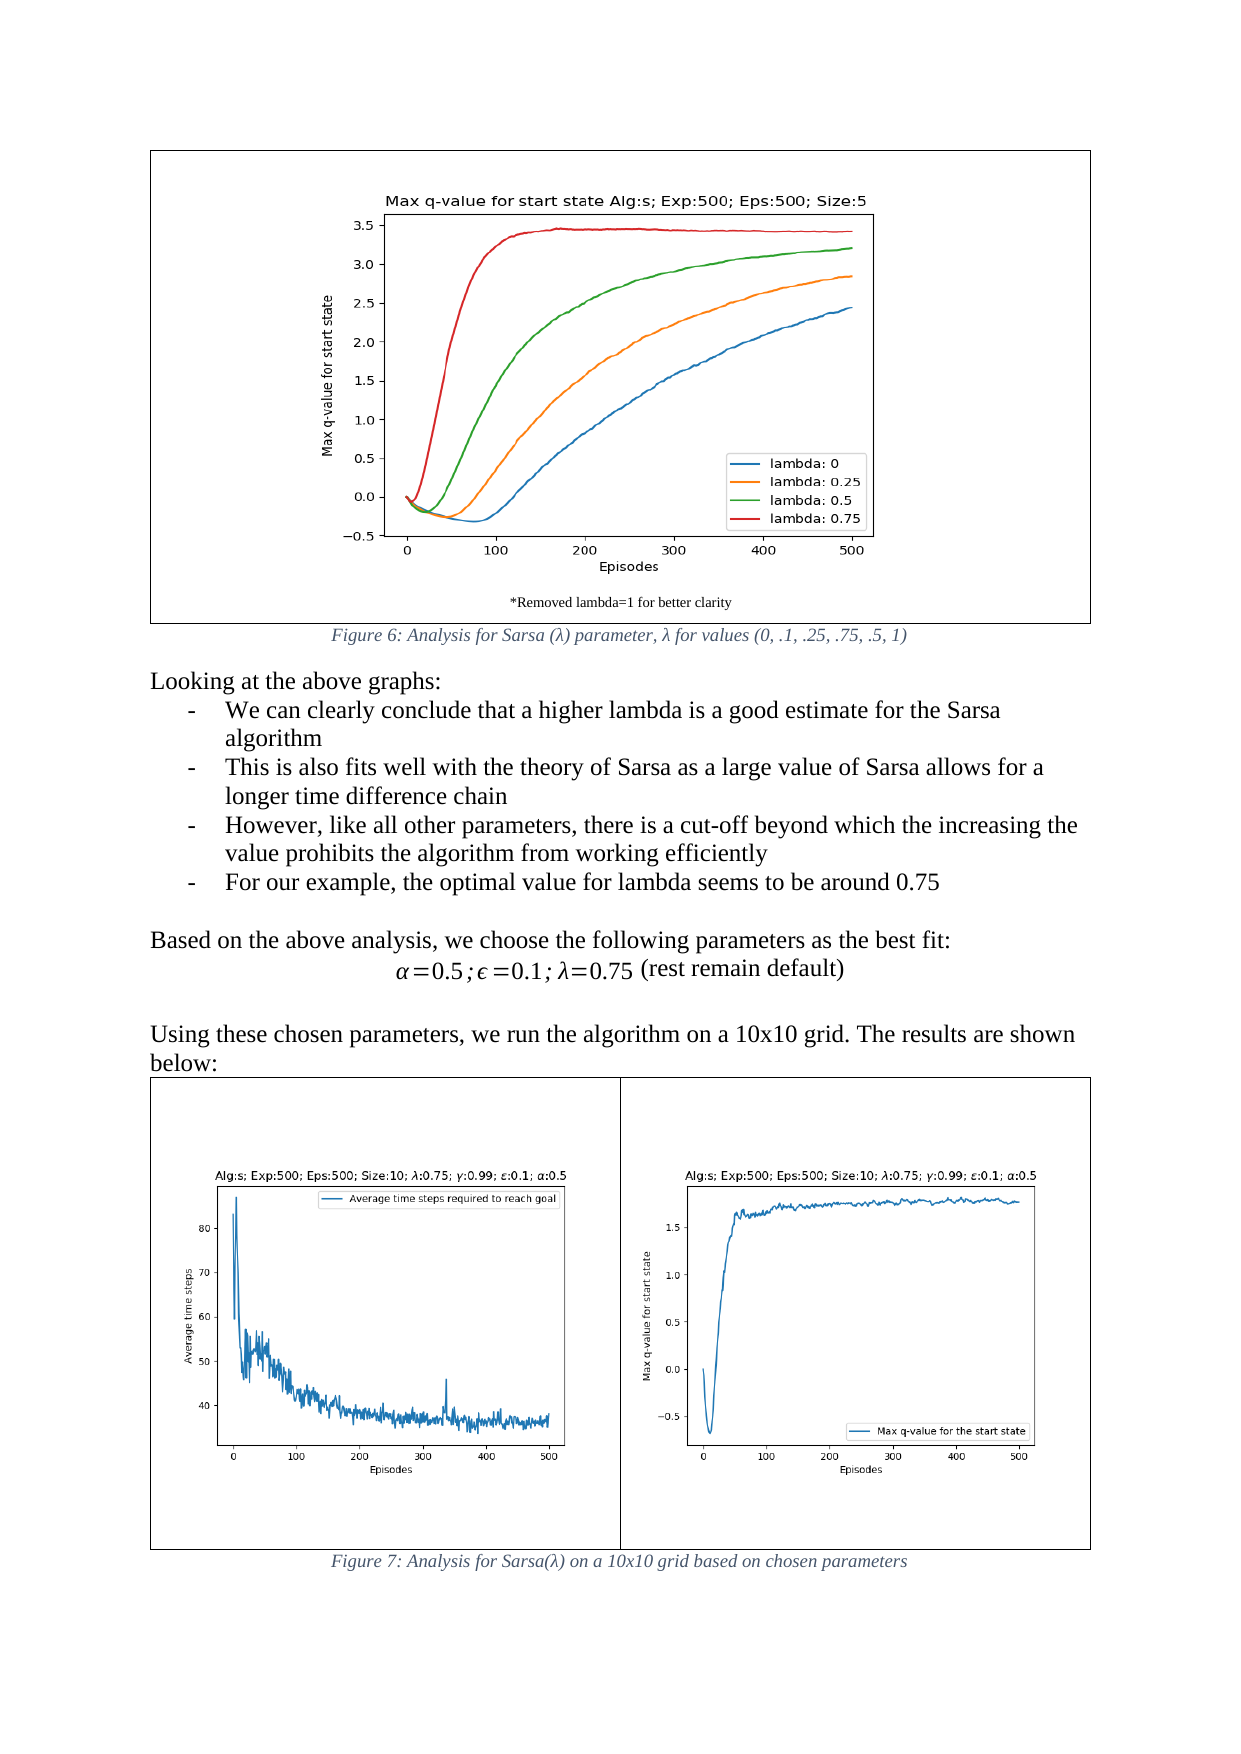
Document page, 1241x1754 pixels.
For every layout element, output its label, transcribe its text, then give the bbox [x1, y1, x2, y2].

picture [161, 1146, 609, 1482]
list For our example, the optimal value for lambda seems to be around 0.75 [187, 867, 1090, 896]
text Figure 7: Analysis for Sarsa(λ) on a 10x10 grid based on chosen parameters [150, 1550, 1090, 1572]
list However, like all other parameters, there is a cut-off beyond which the increasing the value prohibits the algorithm from working efficiently [187, 810, 1090, 867]
table_header [151, 1078, 620, 1549]
text Based on the above analysis, we choose the following parameters as the best fit: [150, 925, 1090, 953]
list This is also fits well with the theory of Sarsa as a large value of Sarsa allows for a longer time difference chain [187, 752, 1090, 810]
text Figure 6: Analysis for Sarsa (λ) parameter, λ for values (0, .1, .25, .75, .5, 1) [150, 624, 1090, 645]
text Looking at the above graphs: [150, 666, 1090, 695]
table_cell *Removed lambda=1 for better clarity [151, 151, 1090, 622]
table_header [621, 1078, 1090, 1549]
list We can clearly conclude that a higher lambda is a good estimate for the Sarsa algorithm [187, 695, 1090, 752]
text (rest remain default) [150, 953, 1090, 991]
picture [305, 163, 936, 582]
text Using these chosen parameters, we run the algorithm on a 10x10 grid. The results are shown below: [150, 1019, 1090, 1077]
picture [631, 1146, 1079, 1482]
